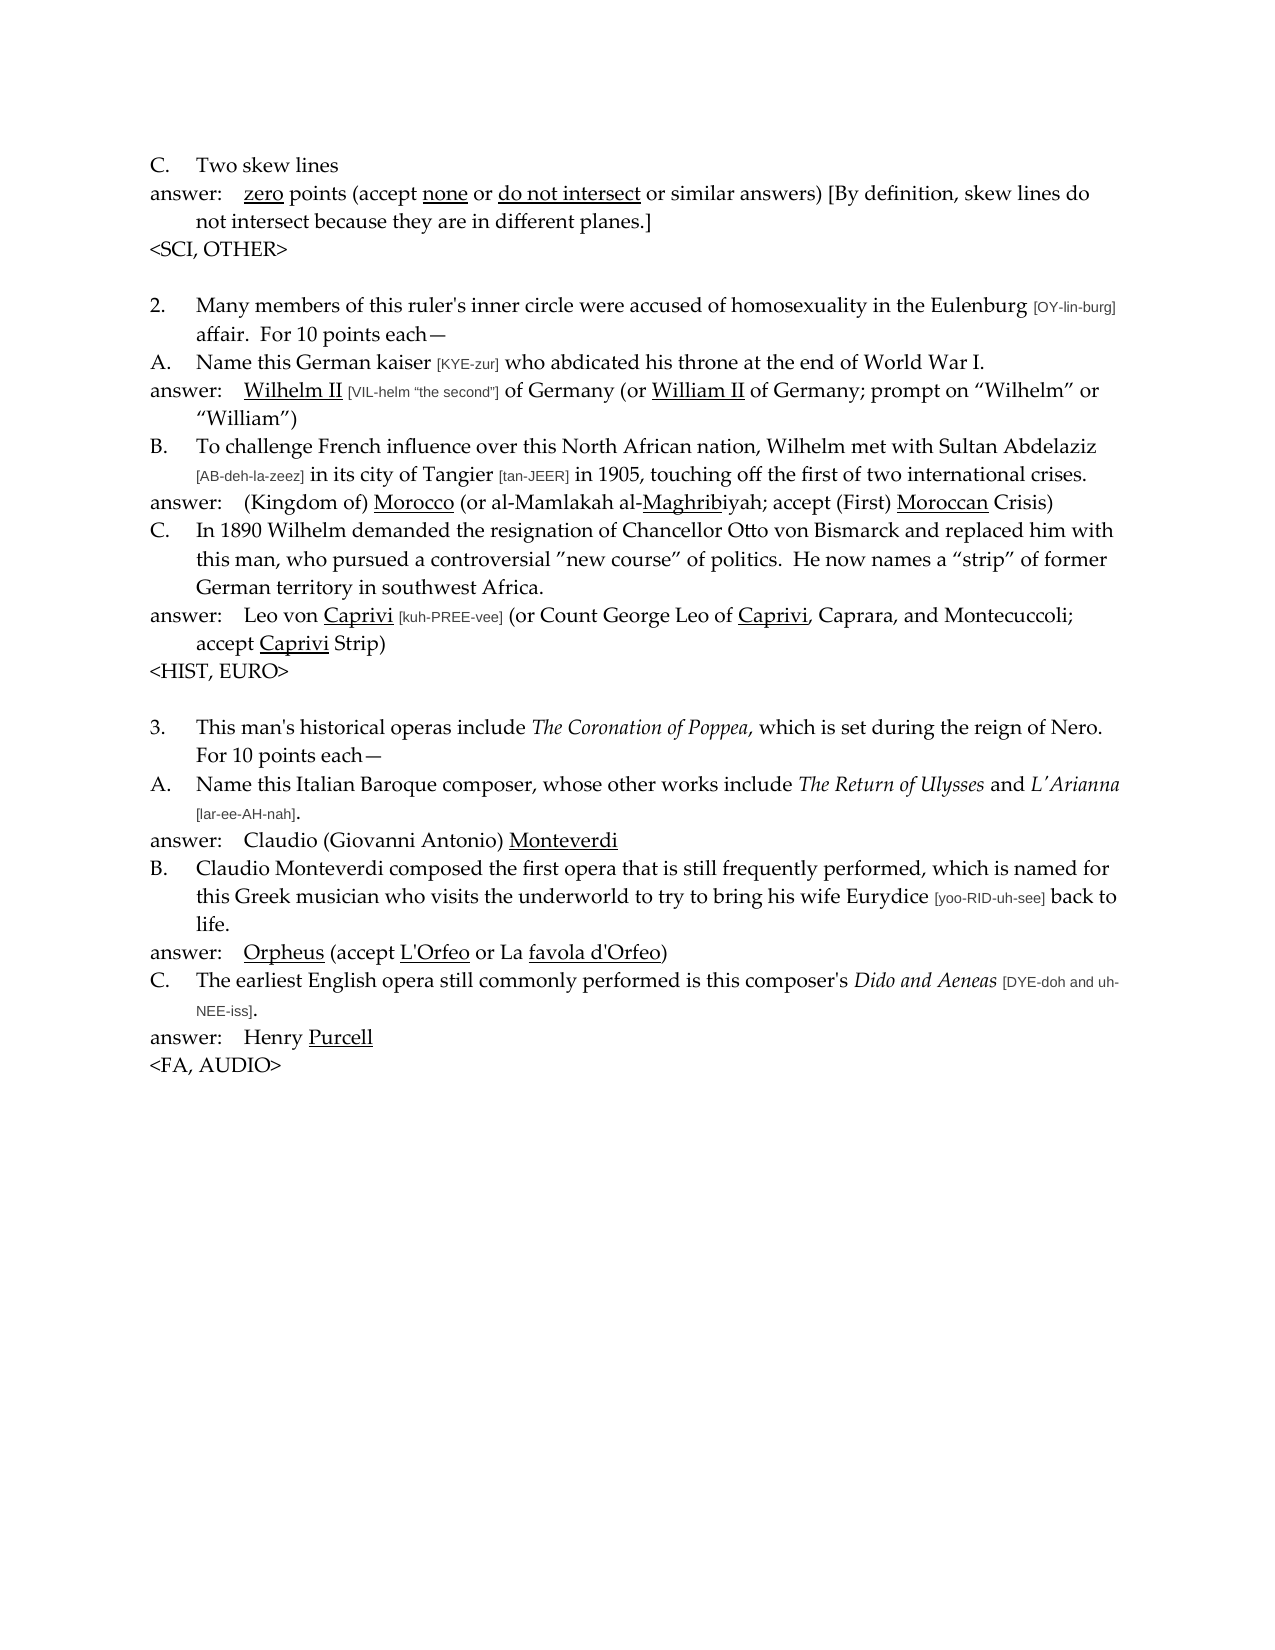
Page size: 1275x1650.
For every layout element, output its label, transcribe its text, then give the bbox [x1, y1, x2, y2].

text answer: Leo von Caprivi [kuh-PREE-vee] (or Count George Leo of Caprivi, Caprara, and Montecuccoli; accept Caprivi Strip) [150, 600, 1125, 656]
text 3. This man's historical operas include The Coronation of Poppea, which is set during the reign of Nero. For 10 points each— [150, 712, 1125, 769]
text answer: zero points (accept none or do not intersect or similar answers) [By definition, skew lines do not intersect because they are in different planes.] [150, 178, 1125, 234]
text B. To challenge French influence over this North African nation, Wilhelm met with Sultan Abdelaziz [AB-deh-la-zeez] in its city of Tangier [tan-JEER] in 1905, touching off the first of two international crises. [150, 431, 1125, 487]
text C. The earliest English opera still commonly performed is this composer's Dido and Aeneas [DYE-doh and uh-NEE-iss]. [150, 966, 1125, 1022]
text A. Name this Italian Baroque composer, whose other works include The Return of Ulysses and L'Arianna [lar-ee-AH-nah]. [150, 769, 1125, 825]
text <FA, AUDIO> [150, 1050, 1125, 1078]
text B. Claudio Monteverdi composed the first opera that is still frequently performed, which is named for this Greek musician who visits the underworld to try to bring his wife Eurydice [yoo-RID-uh-see] back to life. [150, 853, 1125, 937]
text answer: (Kingdom of) Morocco (or al-Mamlakah al-Maghribiyah; accept (First) Moroccan Crisis) [150, 487, 1125, 516]
text C. Two skew lines [150, 150, 1125, 178]
text answer: Claudio (Giovanni Antonio) Monteverdi [150, 825, 1125, 853]
text <SCI, OTHER> [150, 234, 1125, 262]
text A. Name this German kaiser [KYE-zur] who abdicated his throne at the end of World War I. [150, 347, 1125, 375]
text answer: Wilhelm II [VIL-helm “the second”] of Germany (or William II of Germany; prompt on “Wilhelm” or “William”) [150, 375, 1125, 431]
text 2. Many members of this ruler's inner circle were accused of homosexuality in the Eulenburg [OY-lin-burg] affair. For 10 points each— [150, 291, 1125, 347]
text answer: Henry Purcell [150, 1022, 1125, 1050]
text <HIST, EURO> [150, 656, 1125, 684]
text C. In 1890 Wilhelm demanded the resignation of Chancellor Otto von Bismarck and replaced him with this man, who pursued a controversial ”new course” of politics. He now names a “strip” of former German territory in southwest Africa. [150, 516, 1125, 600]
text answer: Orpheus (accept L'Orfeo or La favola d'Orfeo) [150, 937, 1125, 966]
